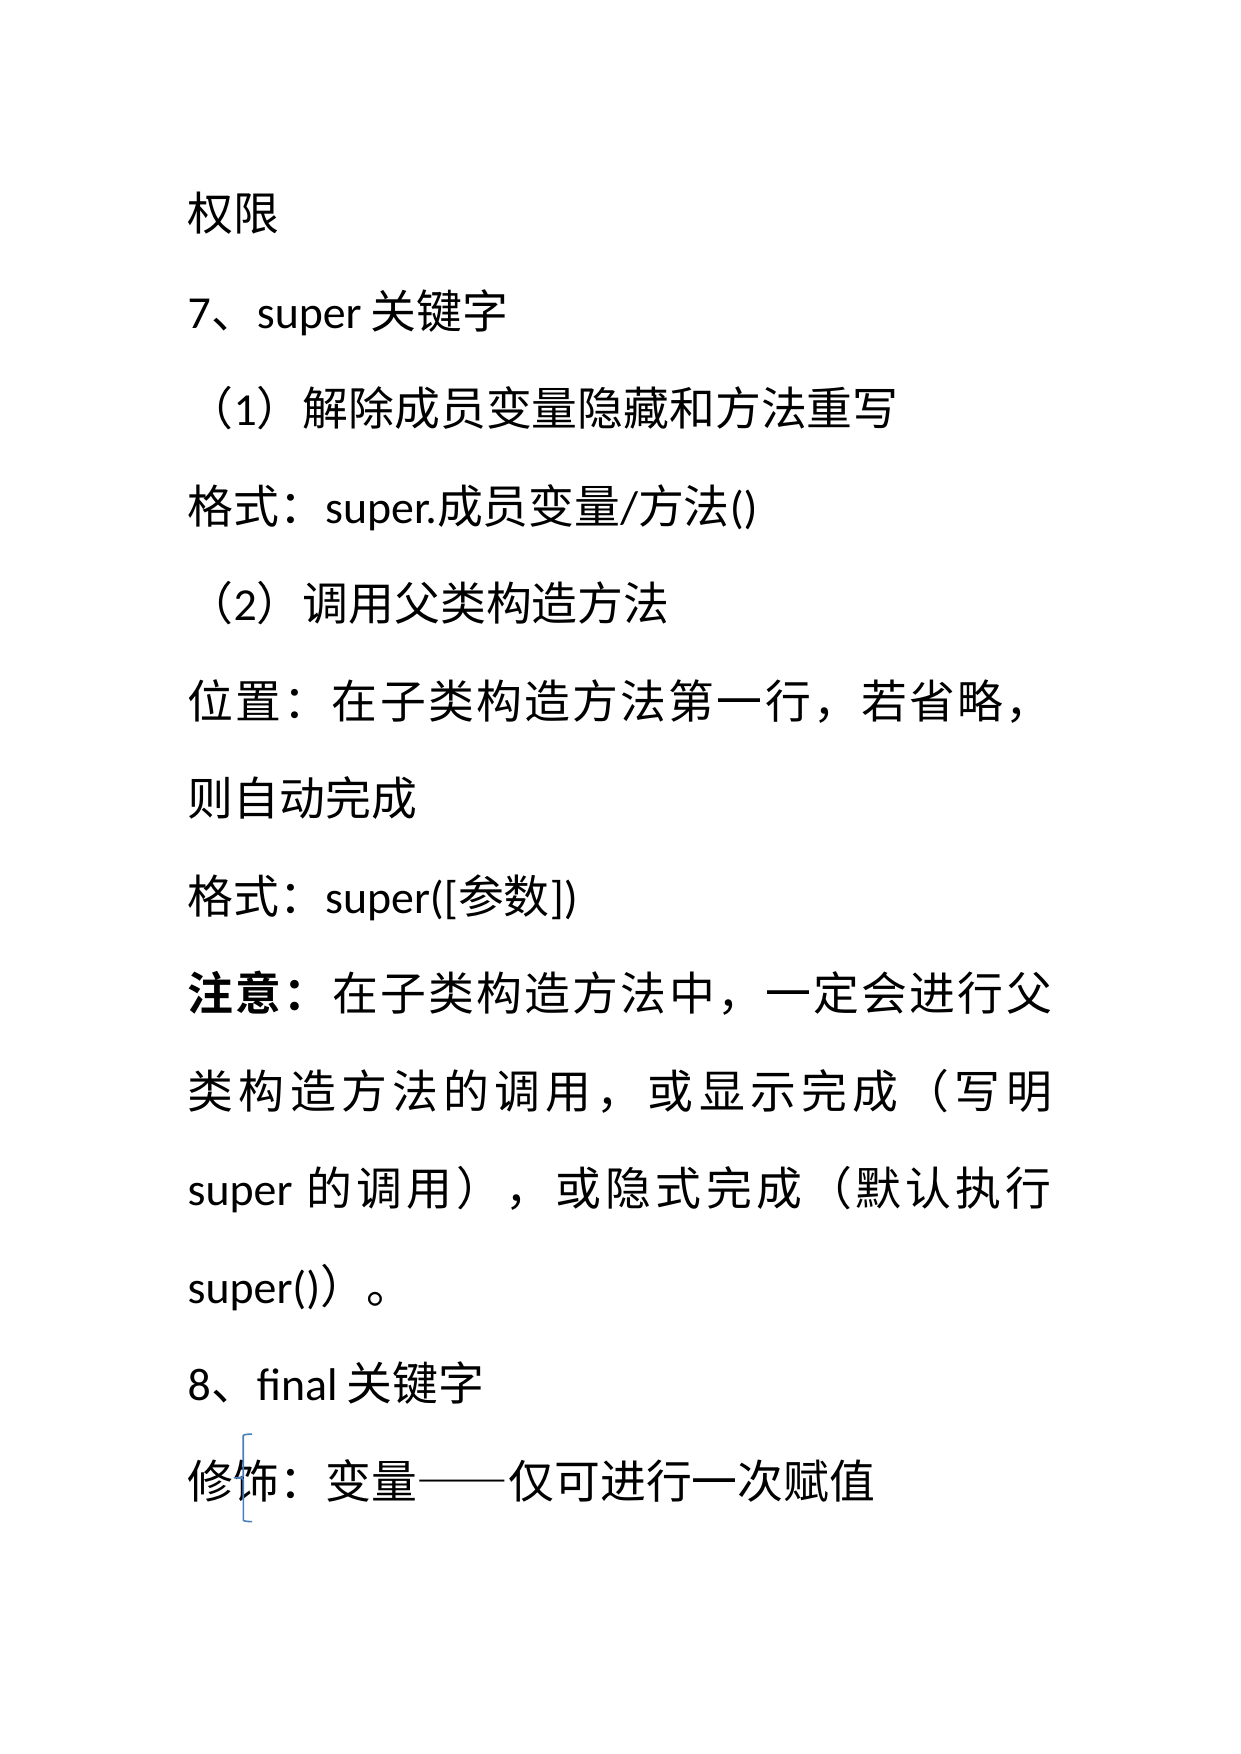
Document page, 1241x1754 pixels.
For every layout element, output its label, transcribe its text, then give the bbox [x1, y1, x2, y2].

text （1）解除成员变量隐藏和方法重写 [187, 357, 1053, 454]
text 格式：super([参数]) [187, 844, 1053, 942]
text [187, 162, 1053, 259]
text 修饰：变量——仅可进行一次赋值 [187, 1429, 1053, 1527]
text 位置：在子类构造方法第一行，若省略，则自动完成 [187, 649, 1053, 844]
text 8、final关键字 [187, 1332, 1053, 1429]
text （2）调用父类构造方法 [187, 552, 1053, 649]
text 格式：super.成员变量/方法() [187, 454, 1053, 552]
text 7、super关键字 [187, 259, 1053, 357]
text 注意：在子类构造方法中，一定会进行父类构造方法的调用，或显示完成（写明super的调用），或隐式完成（默认执行super()）。 [187, 942, 1053, 1332]
